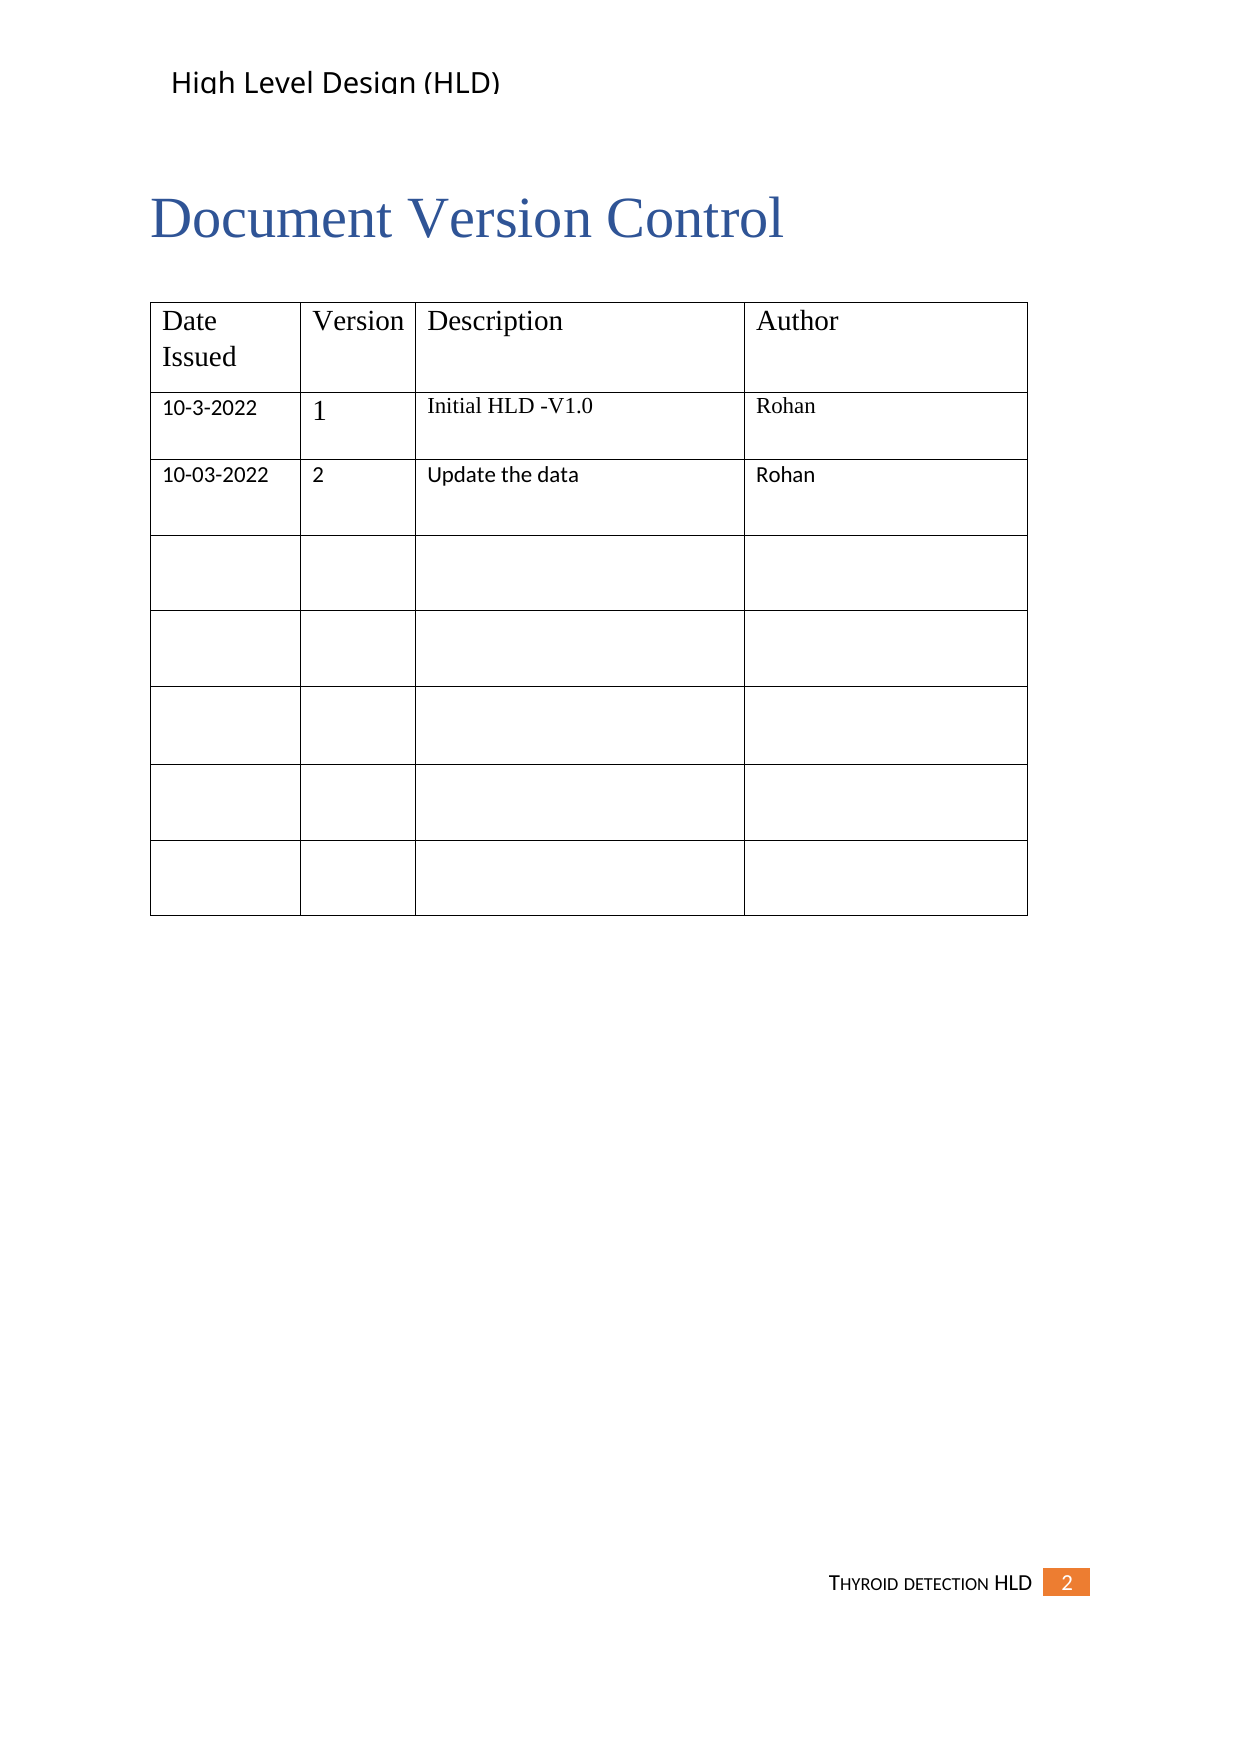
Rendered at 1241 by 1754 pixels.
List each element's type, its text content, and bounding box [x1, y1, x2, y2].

subtitle Document Version Control [150, 183, 1090, 250]
table_cell [416, 536, 744, 610]
table_header Author [745, 303, 1027, 392]
table_cell Update the data [416, 460, 744, 535]
table_cell [745, 536, 1027, 610]
table_cell [151, 611, 300, 686]
table_cell [301, 765, 415, 840]
table_cell [416, 765, 744, 840]
table_cell [151, 841, 300, 915]
table_cell [416, 687, 744, 764]
table_cell [745, 841, 1027, 915]
table_header Description [416, 303, 744, 392]
table_cell [301, 611, 415, 686]
table_cell 10-03-2022 [151, 460, 300, 535]
table_cell Rohan [745, 460, 1027, 535]
table_cell [151, 687, 300, 764]
table_header Date Issued [151, 303, 300, 392]
table_header Version [301, 303, 415, 392]
table_cell [745, 765, 1027, 840]
table_cell 2 [301, 460, 415, 535]
table_cell Rohan [745, 393, 1027, 459]
table_cell [745, 687, 1027, 764]
table_cell [301, 536, 415, 610]
table_cell [301, 687, 415, 764]
table_cell [416, 611, 744, 686]
table_cell [151, 536, 300, 610]
table_cell Initial HLD -V1.0 [416, 393, 744, 459]
table_cell [151, 765, 300, 840]
table_cell [301, 841, 415, 915]
table_cell 10-3-2022 [151, 393, 300, 459]
table_cell [745, 611, 1027, 686]
table_cell [416, 841, 744, 915]
table_cell 1 [301, 393, 415, 459]
